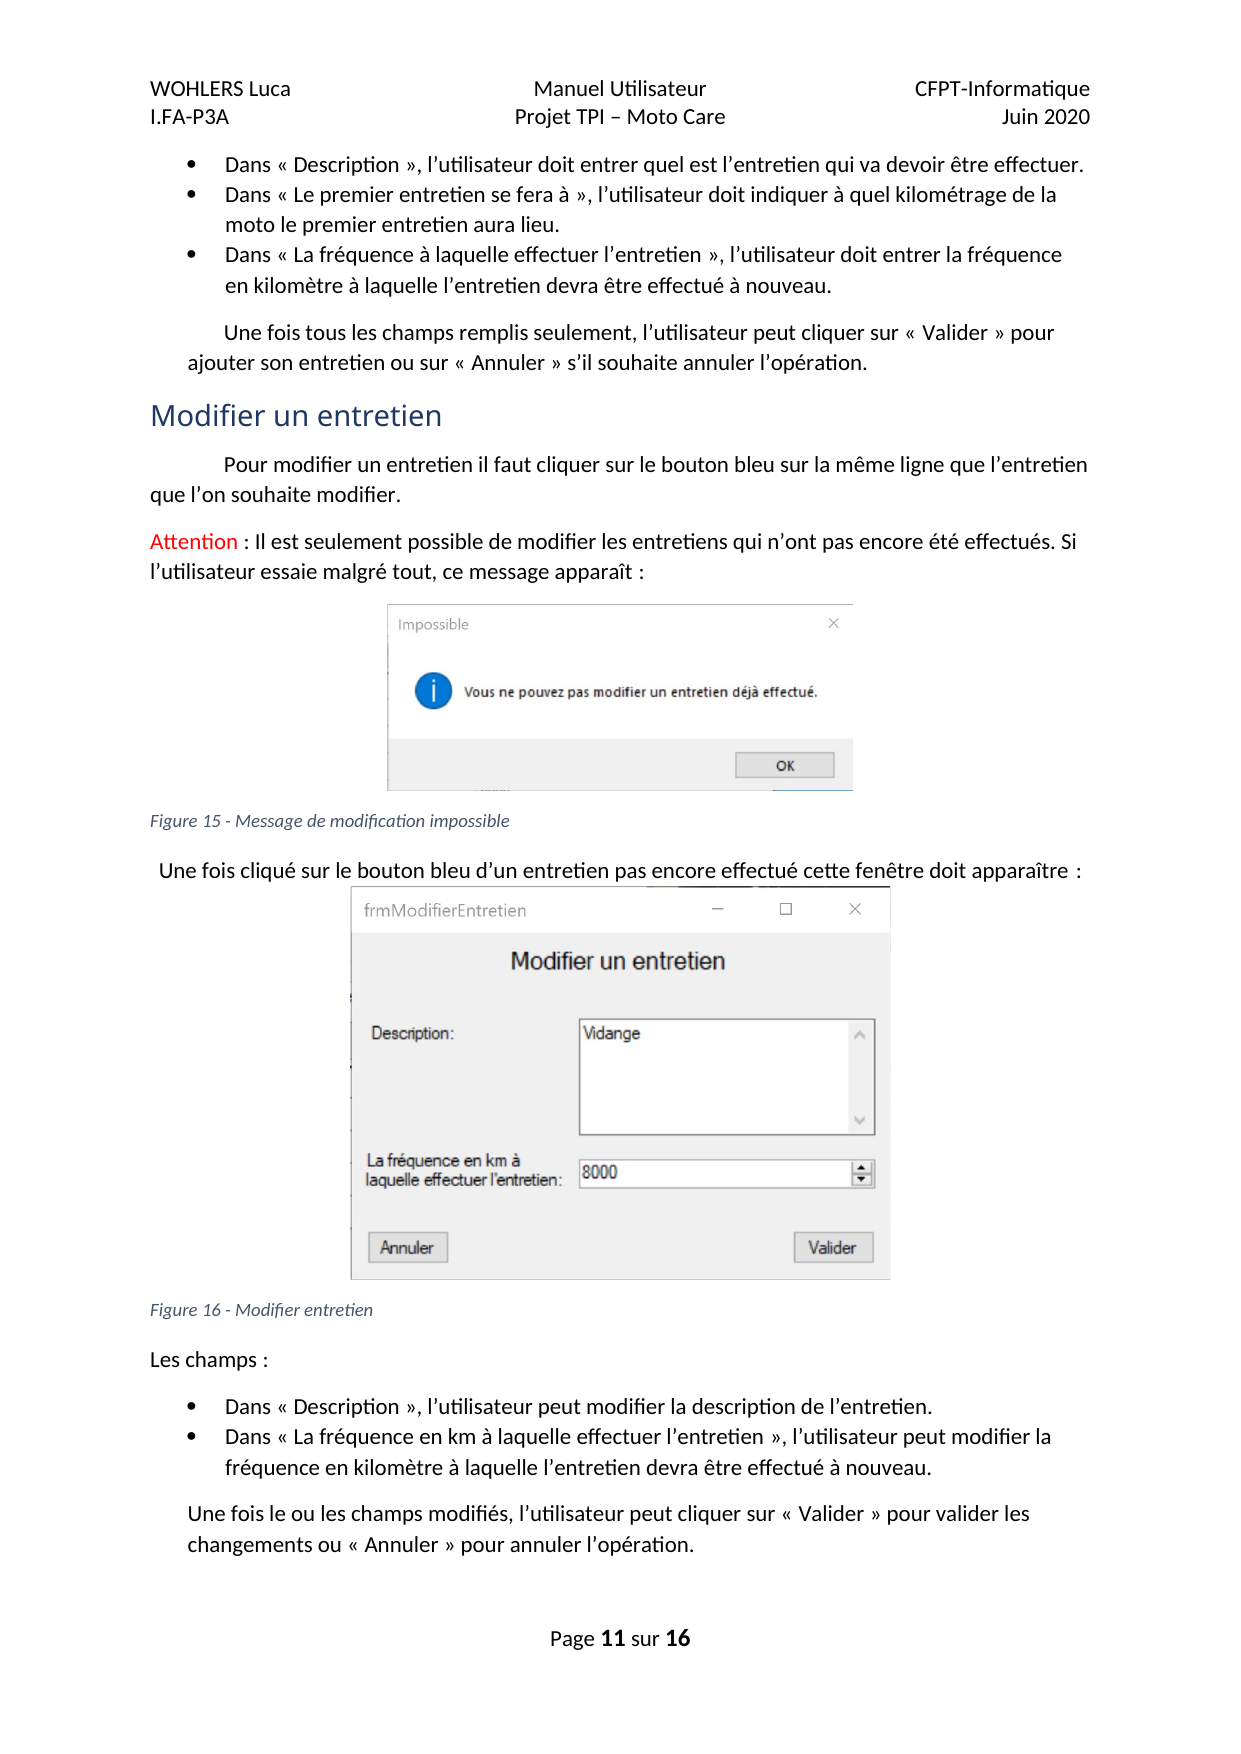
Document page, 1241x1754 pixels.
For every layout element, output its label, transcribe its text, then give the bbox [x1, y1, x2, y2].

list Dans « Description », l’utilisateur doit entrer quel est l’entretien qui va devoir être effectuer. [187, 150, 1090, 178]
picture [350, 886, 891, 1280]
text Les champs : [150, 1345, 1090, 1373]
text Attention : Il est seulement possible de modifier les entretiens qui n’ont pas encore été effectués. Si l’utilisateur essaie malgré tout, ce message apparaît : [150, 527, 1090, 585]
subtitle Modifier un entretien [150, 395, 1090, 434]
text Une fois tous les champs remplis seulement, l’utilisateur peut cliquer sur « Valider » pour ajouter son entretien ou sur « Annuler » s’il souhaite annuler l’opération. [187, 318, 1090, 376]
list Dans « La fréquence à laquelle effectuer l’entretien », l’utilisateur doit entrer la fréquence en kilomètre à laquelle l’entretien devra être effectué à nouveau. [187, 241, 1090, 299]
list Dans « La fréquence en km à laquelle effectuer l’entretien », l’utilisateur peut modifier la fréquence en kilomètre à laquelle l’entretien devra être effectué à nouveau. [187, 1422, 1090, 1481]
list Dans « Description », l’utilisateur peut modifier la description de l’entretien. [187, 1392, 1090, 1420]
list Dans « Le premier entretien se fera à », l’utilisateur doit indiquer à quel kilométrage de la moto le premier entretien aura lieu. [187, 180, 1090, 238]
picture [387, 604, 854, 791]
text Une fois le ou les champs modifiés, l’utilisateur peut cliquer sur « Valider » pour valider les changements ou « Annuler » pour annuler l’opération. [187, 1499, 1090, 1558]
text Pour modifier un entretien il faut cliquer sur le bouton bleu sur la même ligne que l’entretien que l’on souhaite modifier. [150, 450, 1090, 508]
